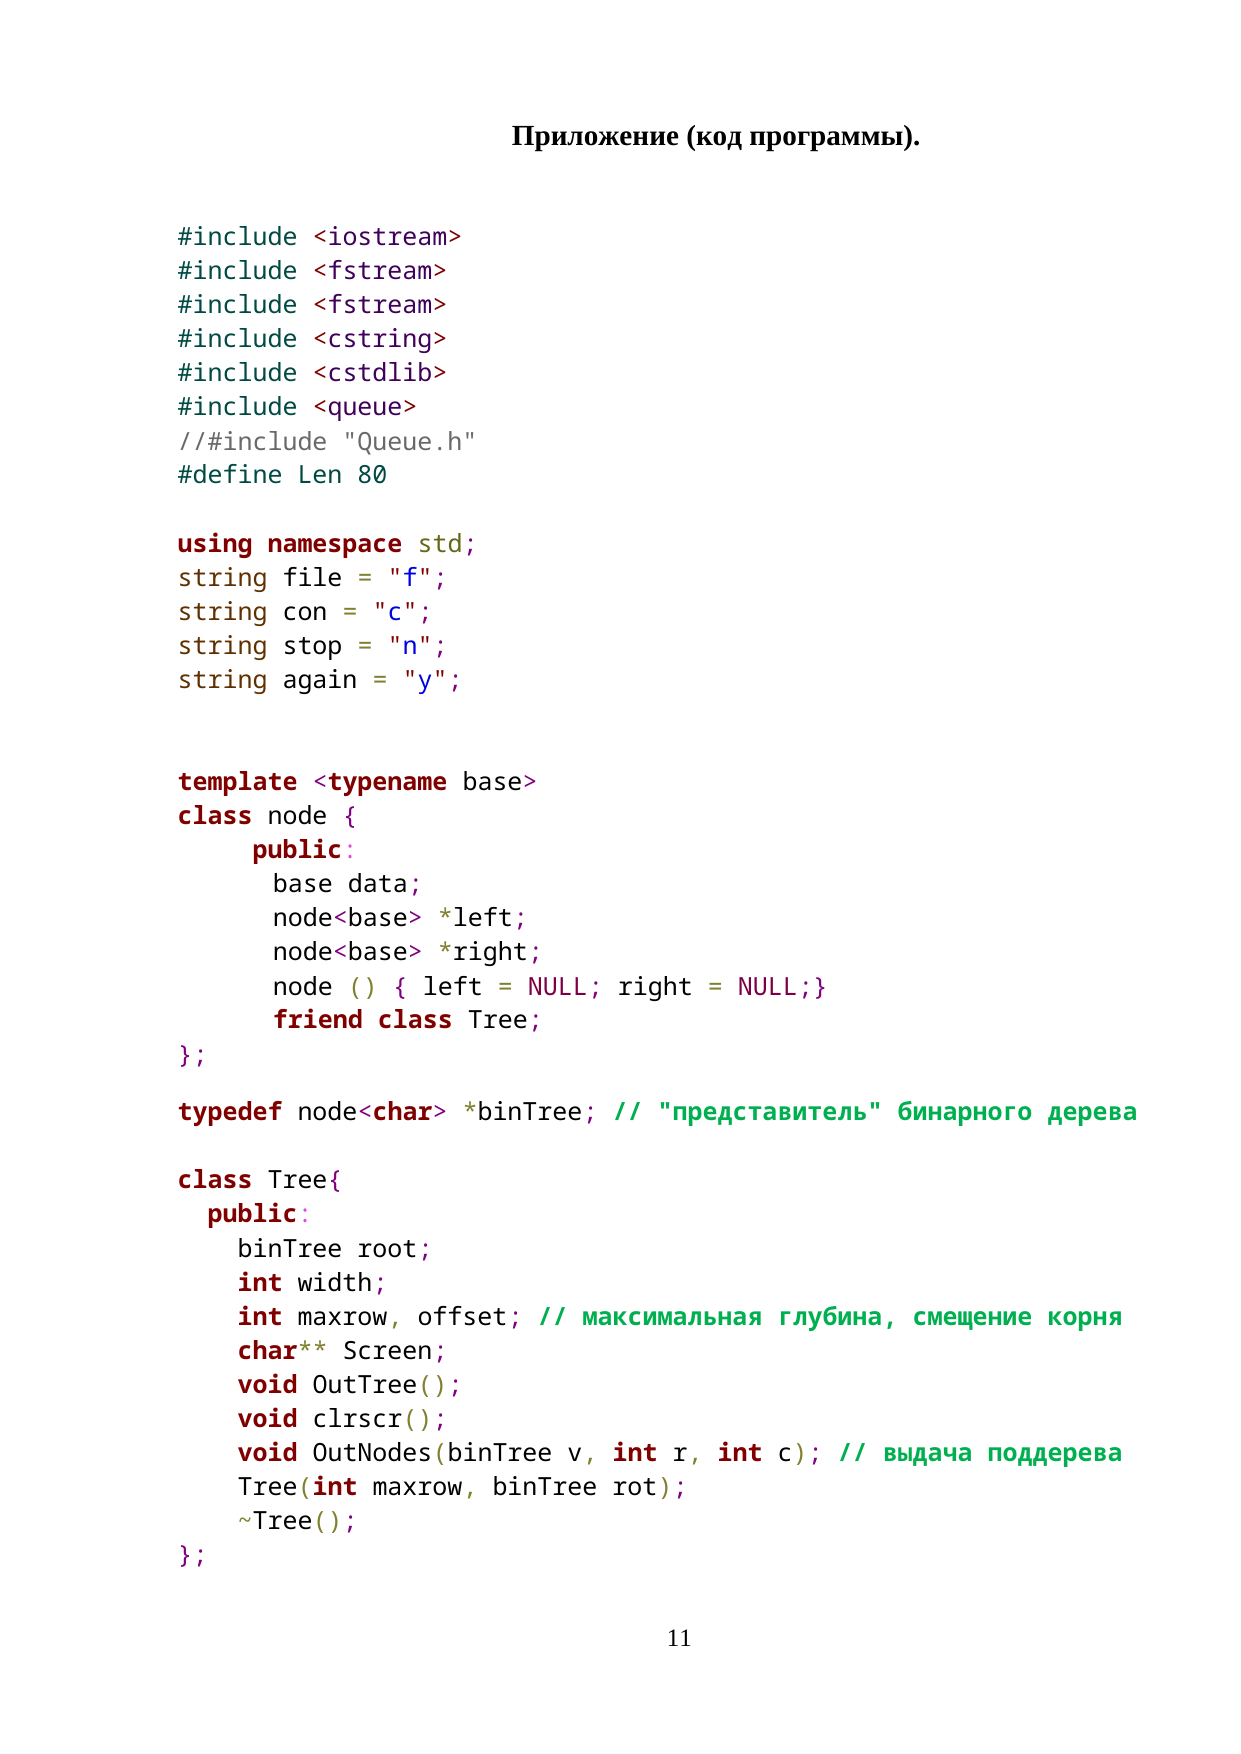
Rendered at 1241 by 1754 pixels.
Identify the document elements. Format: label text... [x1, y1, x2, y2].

text node<base> *left; [177, 900, 1181, 934]
text typedef node<char> *binTree; // "представитель" бинарного дерева [177, 1094, 1181, 1128]
text ~Tree(); [177, 1503, 1181, 1537]
text void clrscr(); [177, 1401, 1181, 1434]
text class Tree{ [177, 1162, 1181, 1196]
text string file = "f"; [177, 559, 1181, 593]
text #include <fstream> [177, 253, 1181, 287]
text #include <cstring> [177, 321, 1181, 355]
text int width; [177, 1264, 1181, 1298]
text public: [177, 1196, 1181, 1230]
text using namespace std; [177, 525, 1181, 559]
text binTree root; [177, 1230, 1181, 1264]
text #include <iostream> [177, 219, 1181, 253]
text void OutTree(); [177, 1366, 1181, 1401]
text char** Screen; [177, 1332, 1181, 1366]
text base data; [177, 866, 1181, 900]
text #include <fstream> [177, 287, 1181, 321]
text void OutNodes(binTree v, int r, int c); // выдача поддерева [177, 1434, 1181, 1469]
text #include <queue> [177, 389, 1181, 423]
text class node { [177, 798, 1181, 832]
text string stop = "n"; [177, 627, 1181, 662]
text template <typename base> [177, 764, 1181, 798]
text #define Len 80 [177, 457, 1181, 491]
text }; [177, 1537, 1181, 1571]
text Приложение (код программы). [177, 118, 1181, 152]
text int maxrow, offset; // максимальная глубина, смещение корня [177, 1298, 1181, 1332]
text friend class Tree; [177, 1002, 1181, 1036]
text }; [177, 1036, 1181, 1070]
text #include <cstdlib> [177, 355, 1181, 389]
text node<base> *right; [177, 934, 1181, 968]
text string again = "y"; [177, 662, 1181, 696]
text public: [177, 832, 1181, 866]
text string con = "c"; [177, 593, 1181, 627]
text node () { left = NULL; right = NULL;} [177, 968, 1181, 1002]
text Tree(int maxrow, binTree rot); [177, 1469, 1181, 1503]
text //#include "Queue.h" [177, 423, 1181, 457]
